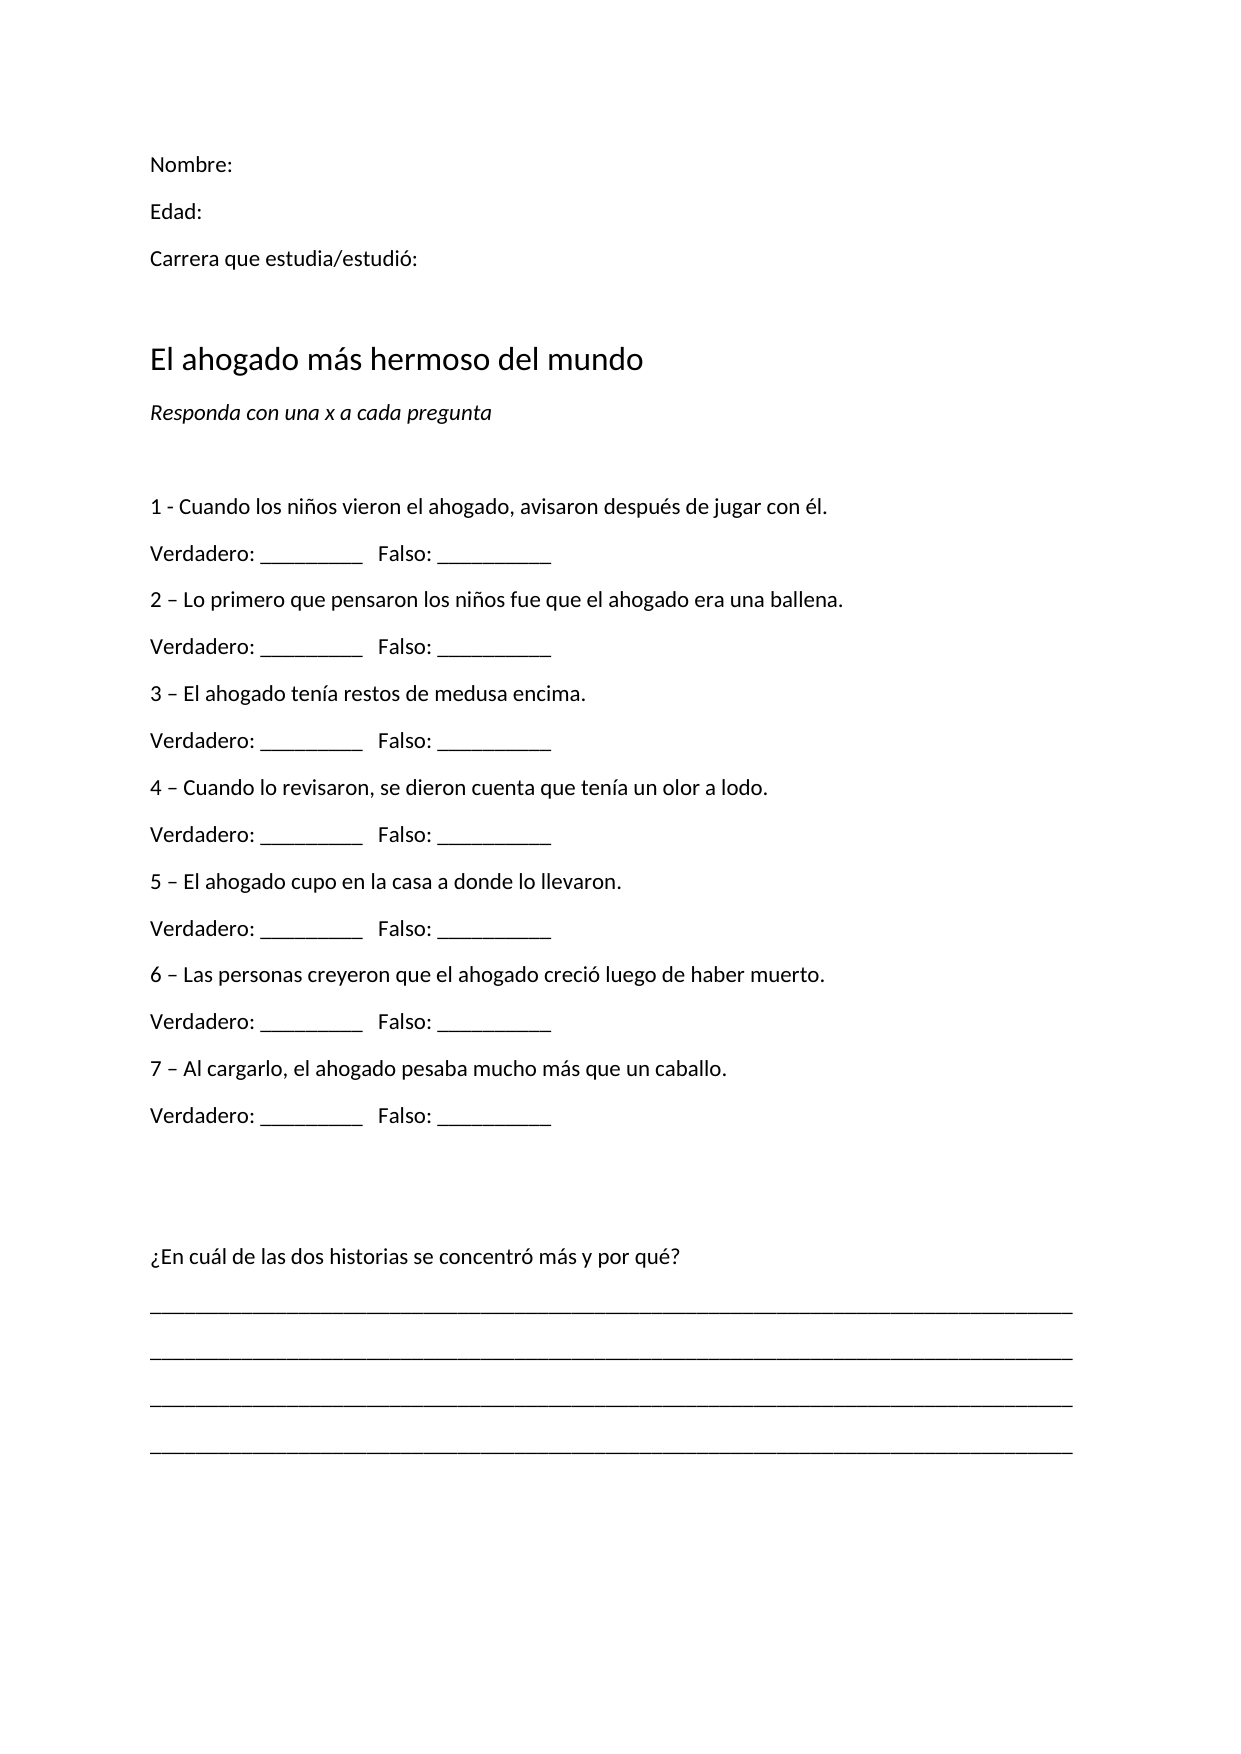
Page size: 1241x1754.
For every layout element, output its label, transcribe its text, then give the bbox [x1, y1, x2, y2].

text _________________________________________________________________________________ [150, 1289, 1090, 1317]
text 7 – Al cargarlo, el ahogado pesaba mucho más que un caballo. [150, 1054, 1090, 1082]
text Verdadero: _________ Falso: __________ [150, 820, 1090, 848]
text 6 – Las personas creyeron que el ahogado creció luego de haber muerto. [150, 961, 1090, 989]
text Verdadero: _________ Falso: __________ [150, 632, 1090, 661]
text Edad: [150, 197, 1090, 225]
text Nombre: [150, 150, 1090, 178]
text Verdadero: _________ Falso: __________ [150, 914, 1090, 942]
text 4 – Cuando lo revisaron, se dieron cuenta que tenía un olor a lodo. [150, 773, 1090, 801]
text _________________________________________________________________________________ [150, 1336, 1090, 1364]
text 5 – El ahogado cupo en la casa a donde lo llevaron. [150, 867, 1090, 895]
text Verdadero: _________ Falso: __________ [150, 1007, 1090, 1036]
text Responda con una x a cada pregunta [150, 398, 1090, 426]
text ¿En cuál de las dos historias se concentró más y por qué? [150, 1242, 1090, 1270]
text Verdadero: _________ Falso: __________ [150, 1101, 1090, 1129]
text El ahogado más hermoso del mundo [150, 337, 1090, 378]
text _________________________________________________________________________________ [150, 1382, 1090, 1411]
text 3 – El ahogado tenía restos de medusa encima. [150, 679, 1090, 707]
text 2 – Lo primero que pensaron los niños fue que el ahogado era una ballena. [150, 586, 1090, 614]
text Verdadero: _________ Falso: __________ [150, 539, 1090, 567]
text Verdadero: _________ Falso: __________ [150, 726, 1090, 754]
text Carrera que estudia/estudió: [150, 244, 1090, 272]
text _________________________________________________________________________________ [150, 1429, 1090, 1457]
text 1 - Cuando los niños vieron el ahogado, avisaron después de jugar con él. [150, 492, 1090, 520]
